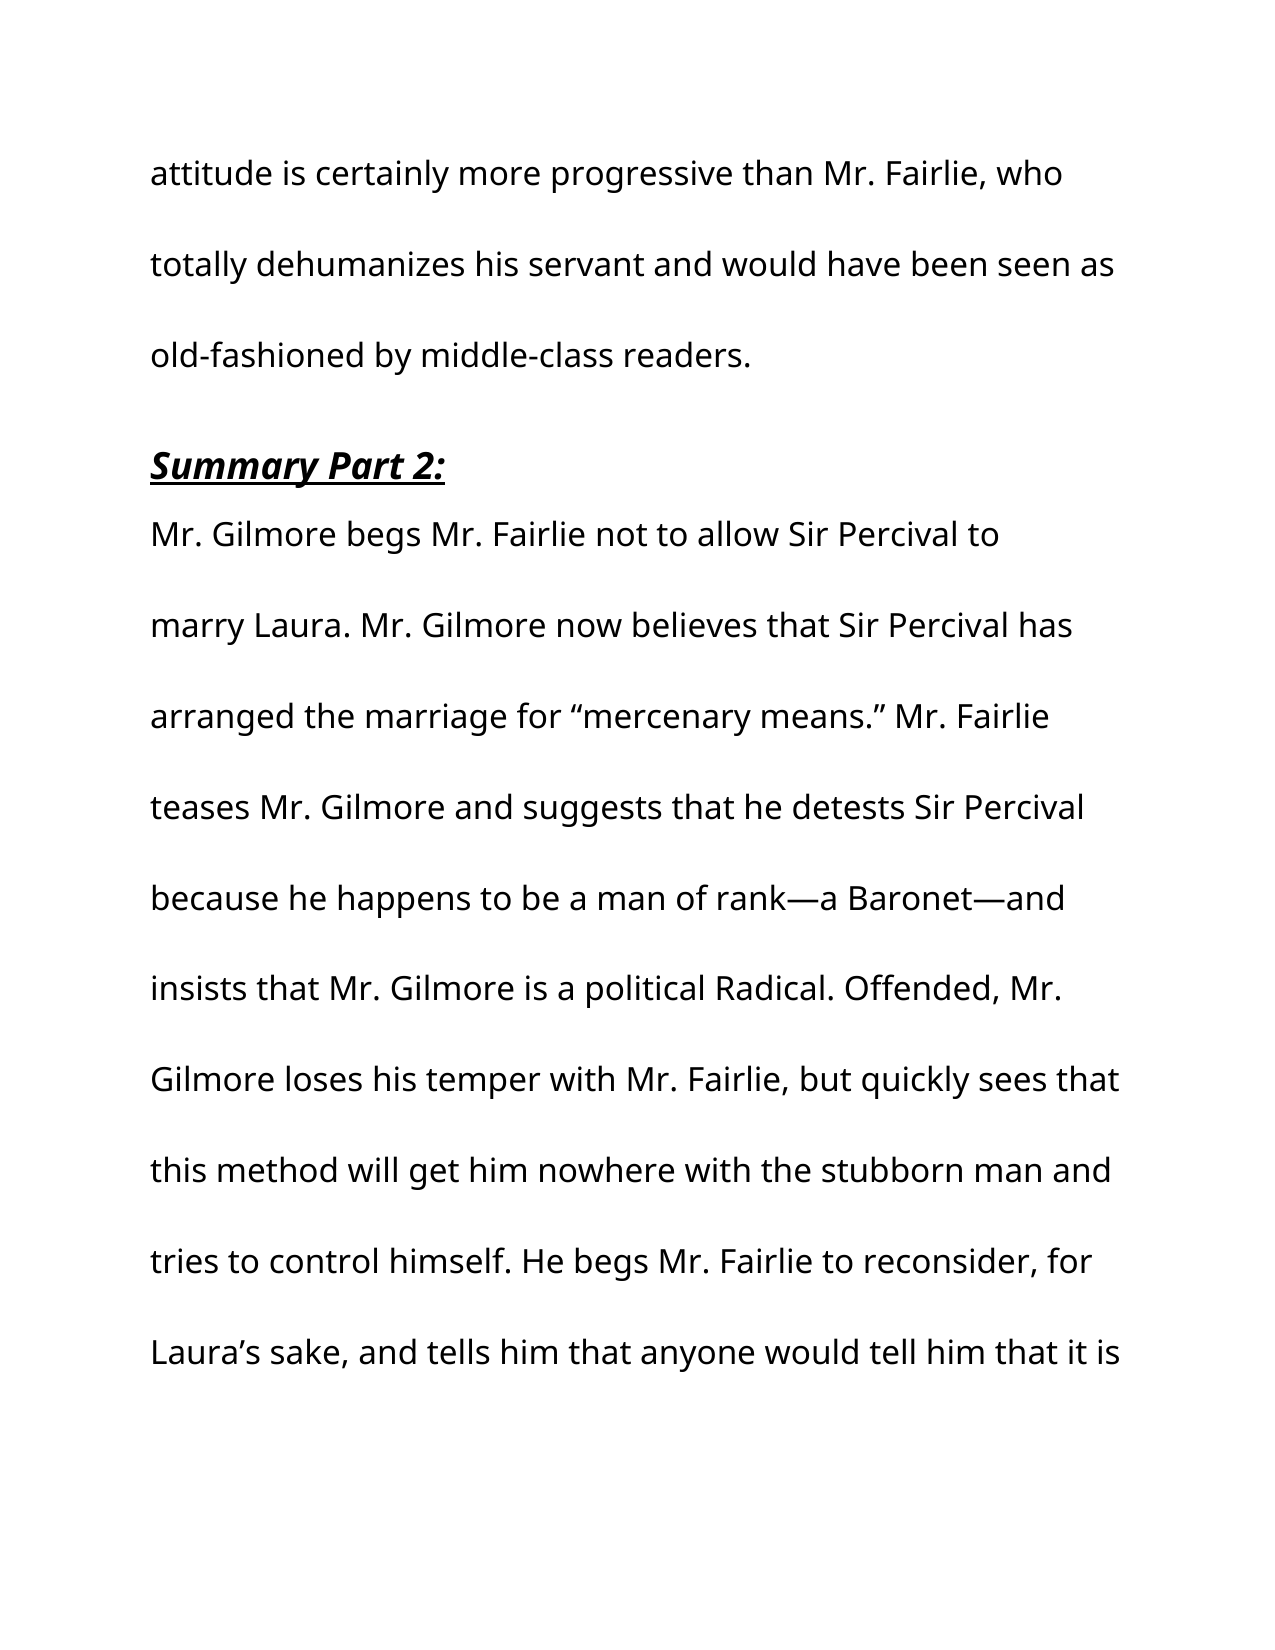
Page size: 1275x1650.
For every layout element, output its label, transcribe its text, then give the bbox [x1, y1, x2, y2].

text Summary Part 2: [150, 439, 1125, 490]
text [150, 150, 1125, 377]
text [150, 511, 1125, 1374]
